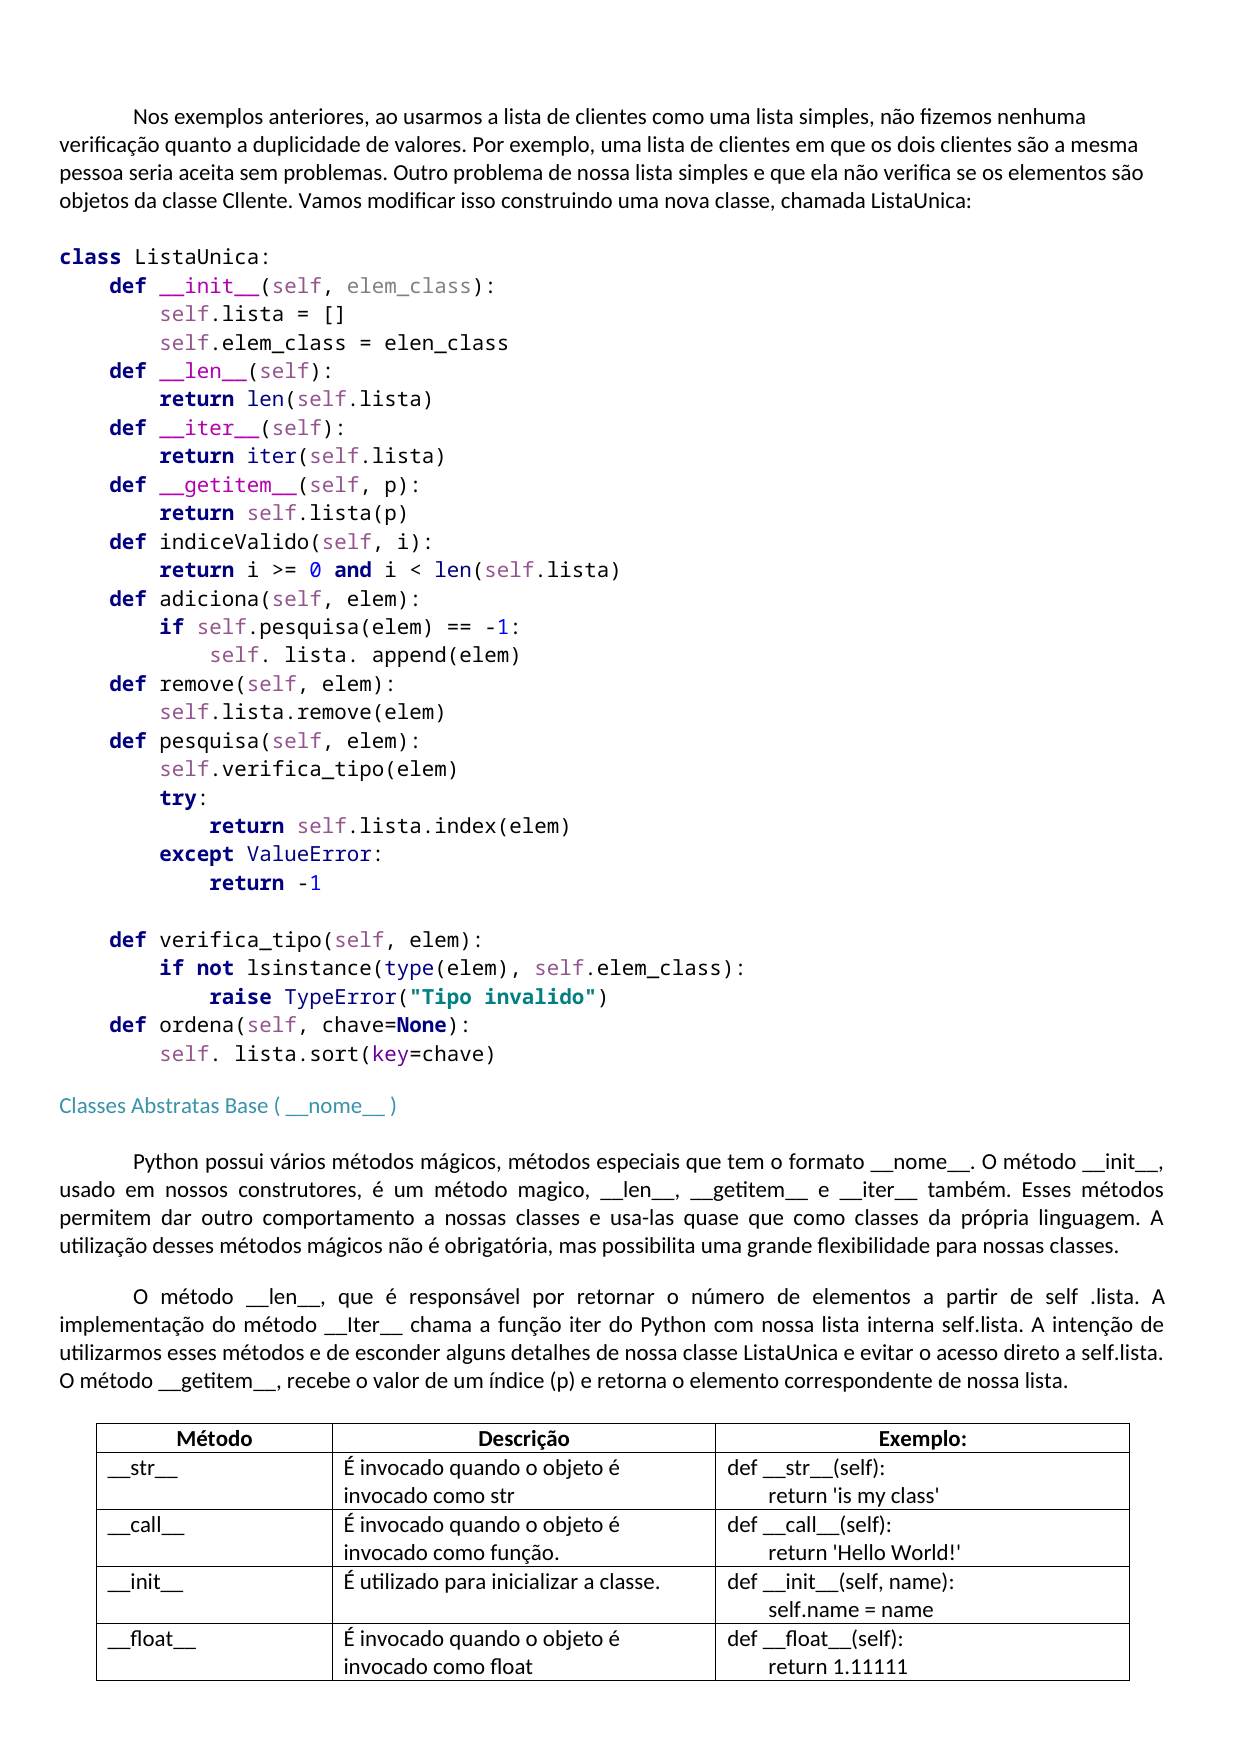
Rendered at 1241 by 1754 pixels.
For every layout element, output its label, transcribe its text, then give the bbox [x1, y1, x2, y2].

table_cell def __float__(self): return 1.11111 [716, 1624, 1129, 1680]
table_cell É invocado quando o objeto é invocado como float [333, 1624, 715, 1680]
table_cell É invocado quando o objeto é invocado como str [333, 1453, 715, 1509]
table_header Método [97, 1424, 332, 1452]
table_cell def __call__(self): return 'Hello World!' [716, 1510, 1129, 1566]
table_header Descrição [333, 1424, 715, 1452]
text Python possui vários métodos mágicos, métodos especiais que tem o formato __nome__. O método __init__, usado em nossos construtores, é um método magico, __len__, __getitem__ e __iter__ também. Esses métodos permitem dar outro comportamento a nossas classes e usa-las quase que como classes da própria linguagem. A utilização desses métodos mágicos não é obrigatória, mas possibilita uma grande flexibilidade para nossas classes. [59, 1147, 1167, 1259]
text Classes Abstratas Base ( __nome__ ) [59, 1091, 1167, 1119]
table_cell def __init__(self, name): self.name = name [716, 1567, 1129, 1623]
table_cell __init__ [97, 1567, 332, 1623]
table_cell É utilizado para inicializar a classe. [333, 1567, 715, 1623]
table_cell É invocado quando o objeto é invocado como função. [333, 1510, 715, 1566]
text class ListaUnica: def __init__(self, elem_class): self.lista = [] self.elem_class = elen_class def __len__(self): return len(self.lista) def __iter__(self): return iter(self.lista) def __getitem__(self, p): return self.lista(p) def indiceValido(self, i): return i >= 0 and i < len(self.lista) def adiciona(self, elem): if self.pesquisa(elem) == -1: self. lista. append(elem) def remove(self, elem): self.lista.remove(elem) def pesquisa(self, elem): self.verifica_tipo(elem) try: return self.lista.index(elem) except ValueError: return -1 def verifica_tipo(self, elem): if not lsinstance(type(elem), self.elem_class): raise TypeError("Tipo invalido") def ordena(self, chave=None): self. lista.sort(key=chave) [59, 242, 1167, 1067]
text Nos exemplos anteriores, ao usarmos a lista de clientes como uma lista simples, não fizemos nenhuma verificação quanto a duplicidade de valores. Por exemplo, uma lista de clientes em que os dois clientes são a mesma pessoa seria aceita sem problemas. Outro problema de nossa lista simples e que ela não verifica se os elementos são objetos da classe Cllente. Vamos modificar isso construindo uma nova classe, chamada ListaUnica: [59, 102, 1167, 214]
table_header Exemplo: [716, 1424, 1129, 1452]
table_cell __str__ [97, 1453, 332, 1509]
table_cell def __str__(self): return 'is my class' [716, 1453, 1129, 1509]
text O método __len__, que é responsável por retornar o número de elementos a partir de self .lista. A implementação do método __Iter__ chama a função iter do Python com nossa lista interna self.lista. A intenção de utilizarmos esses métodos e de esconder alguns detalhes de nossa classe ListaUnica e evitar o acesso direto a self.lista. O método __getitem__, recebe o valor de um índice (p) e retorna o elemento correspondente de nossa lista. [59, 1282, 1167, 1394]
table_cell __call__ [97, 1510, 332, 1566]
table_cell __float__ [97, 1624, 332, 1680]
